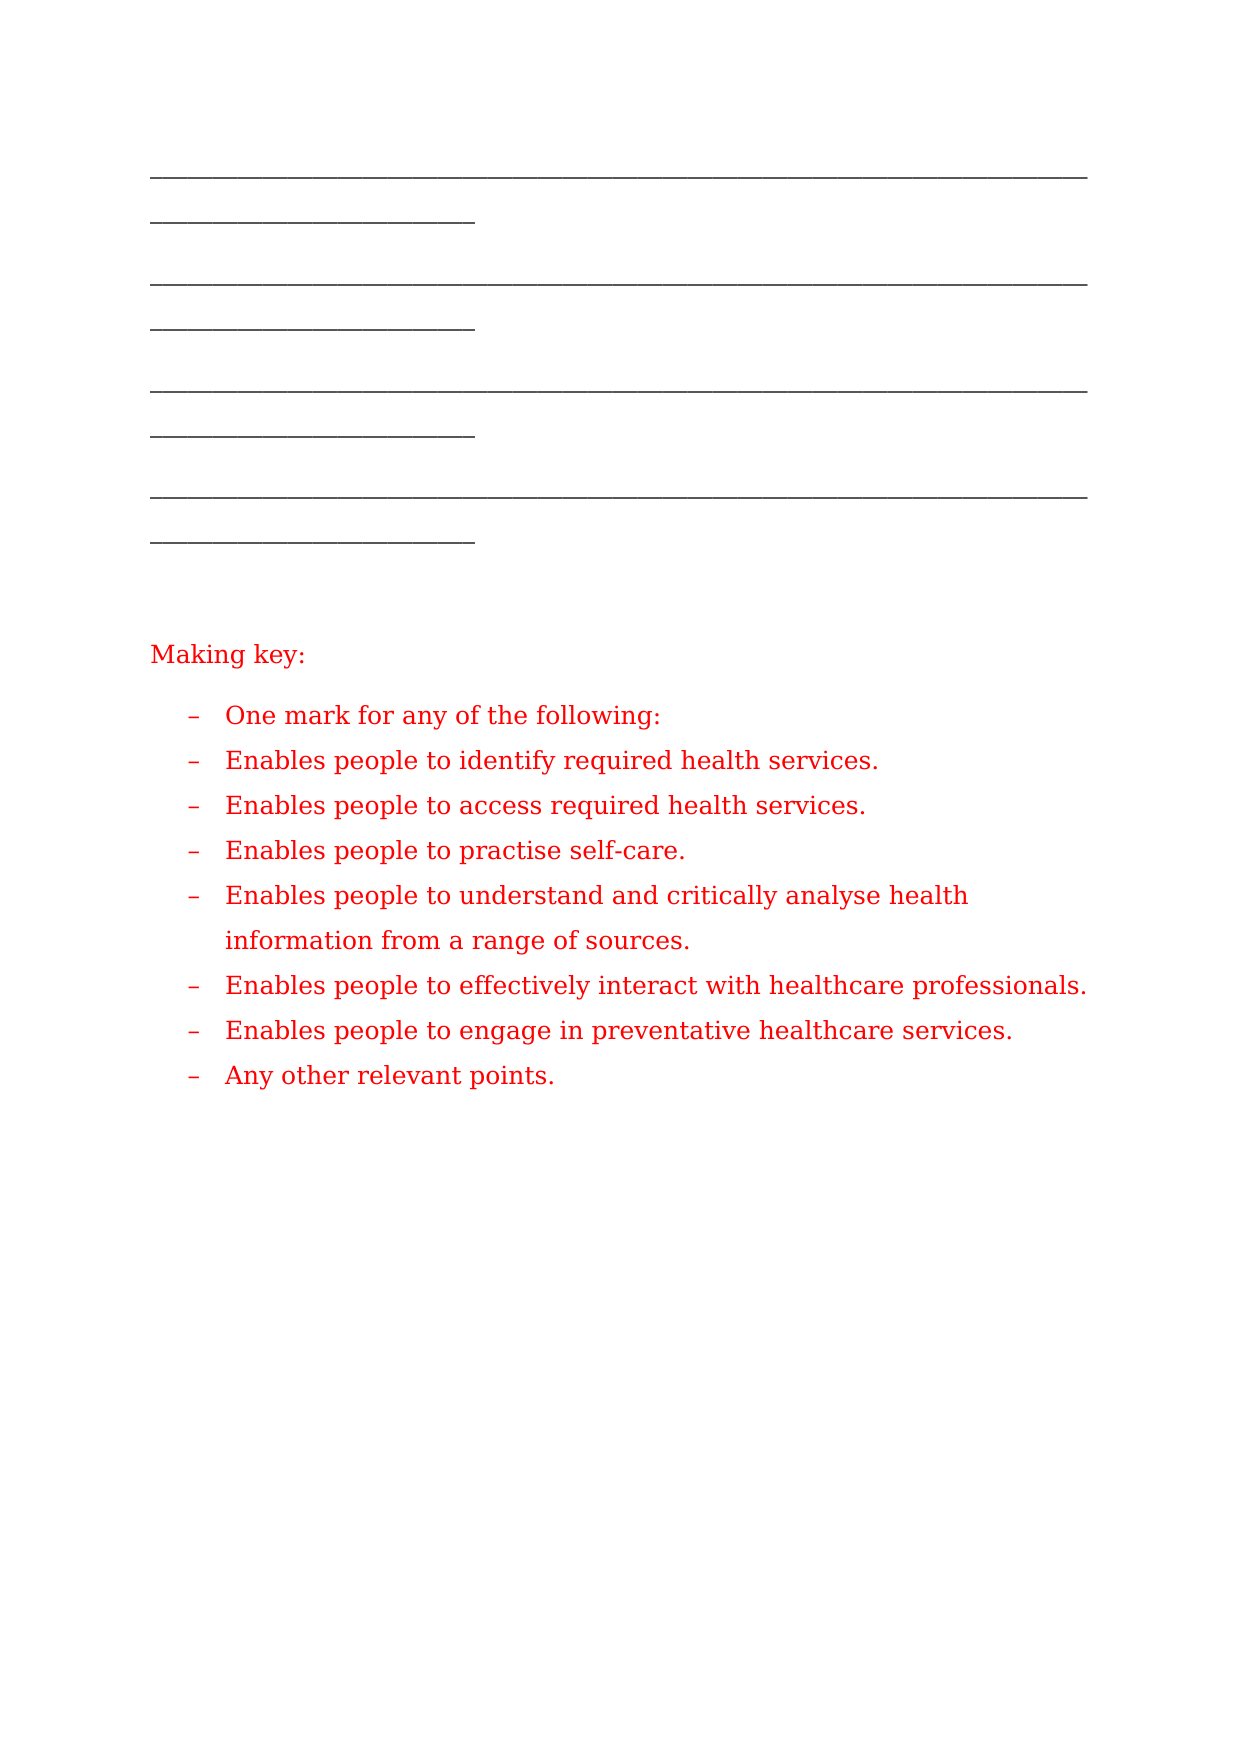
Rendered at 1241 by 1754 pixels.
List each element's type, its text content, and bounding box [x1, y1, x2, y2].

text Making key: [150, 638, 1090, 668]
text _____________________________________________________________________________________________________ [150, 363, 1090, 438]
list Any other relevant points. [187, 1060, 1090, 1090]
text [150, 150, 1090, 225]
list Enables people to effectively interact with healthcare professionals. [187, 970, 1090, 1000]
list Enables people to engage in preventative healthcare services. [187, 1015, 1090, 1045]
list Enables people to understand and critically analyse health information from a range of sources. [187, 880, 1090, 955]
list One mark for any of the following: [187, 700, 1090, 730]
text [150, 257, 1090, 332]
list Enables people to practise self-care. [187, 835, 1090, 865]
list Enables people to access required health services. [187, 790, 1090, 820]
list Enables people to identify required health services. [187, 745, 1090, 775]
text _____________________________________________________________________________________________________ [150, 470, 1090, 545]
